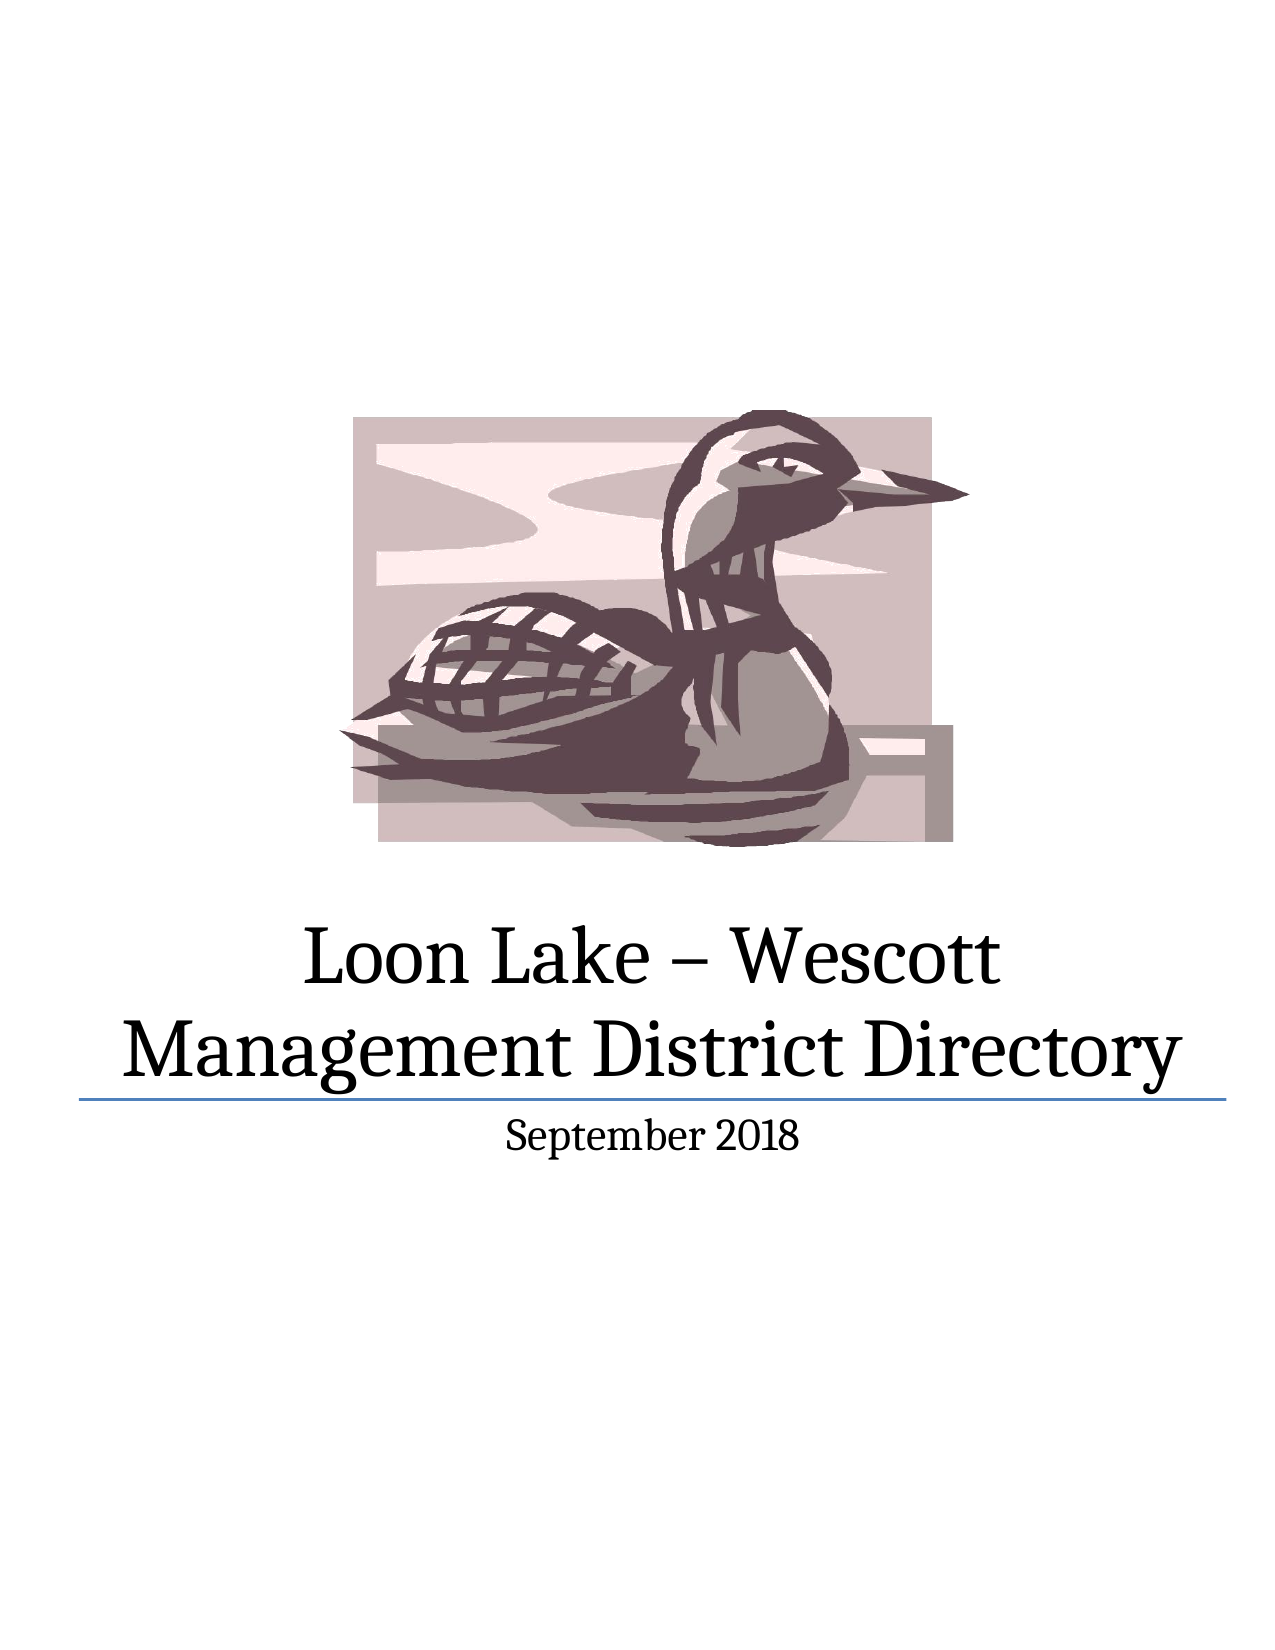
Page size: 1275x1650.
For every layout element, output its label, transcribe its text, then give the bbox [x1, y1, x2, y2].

text September 2018 [100, 1109, 1206, 1162]
text Loon Lake – Wescott Management District Directory [100, 908, 1204, 1097]
picture [336, 410, 972, 849]
